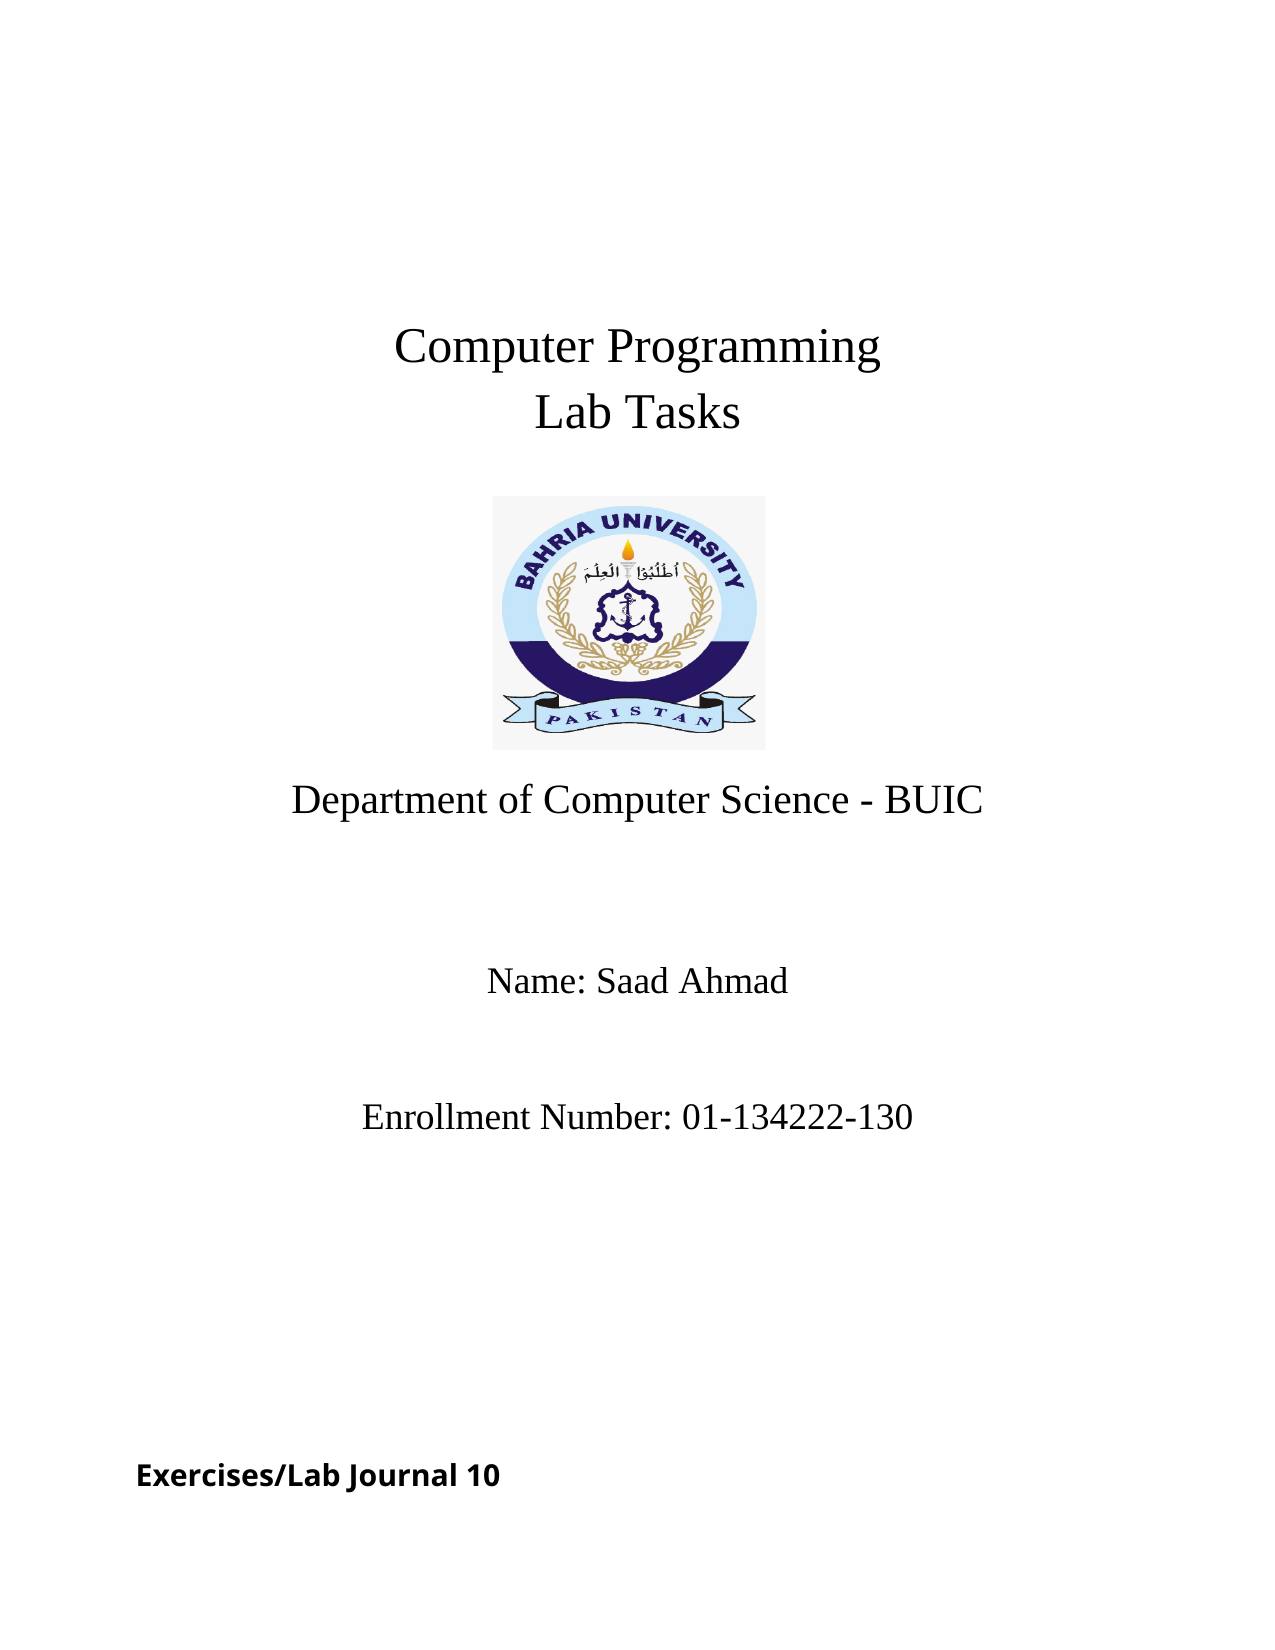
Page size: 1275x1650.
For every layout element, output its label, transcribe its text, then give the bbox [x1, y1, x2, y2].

text Department of Computer Science - BUIC [135, 774, 1139, 850]
picture [492, 496, 766, 750]
text Enrollment Number: 01-134222-130 [135, 1094, 1139, 1165]
text Exercises/Lab Journal 10 [135, 1454, 1139, 1495]
text Name: Saad Ahmad [135, 958, 1139, 1001]
text Computer Programming Lab Tasks [135, 315, 1139, 471]
